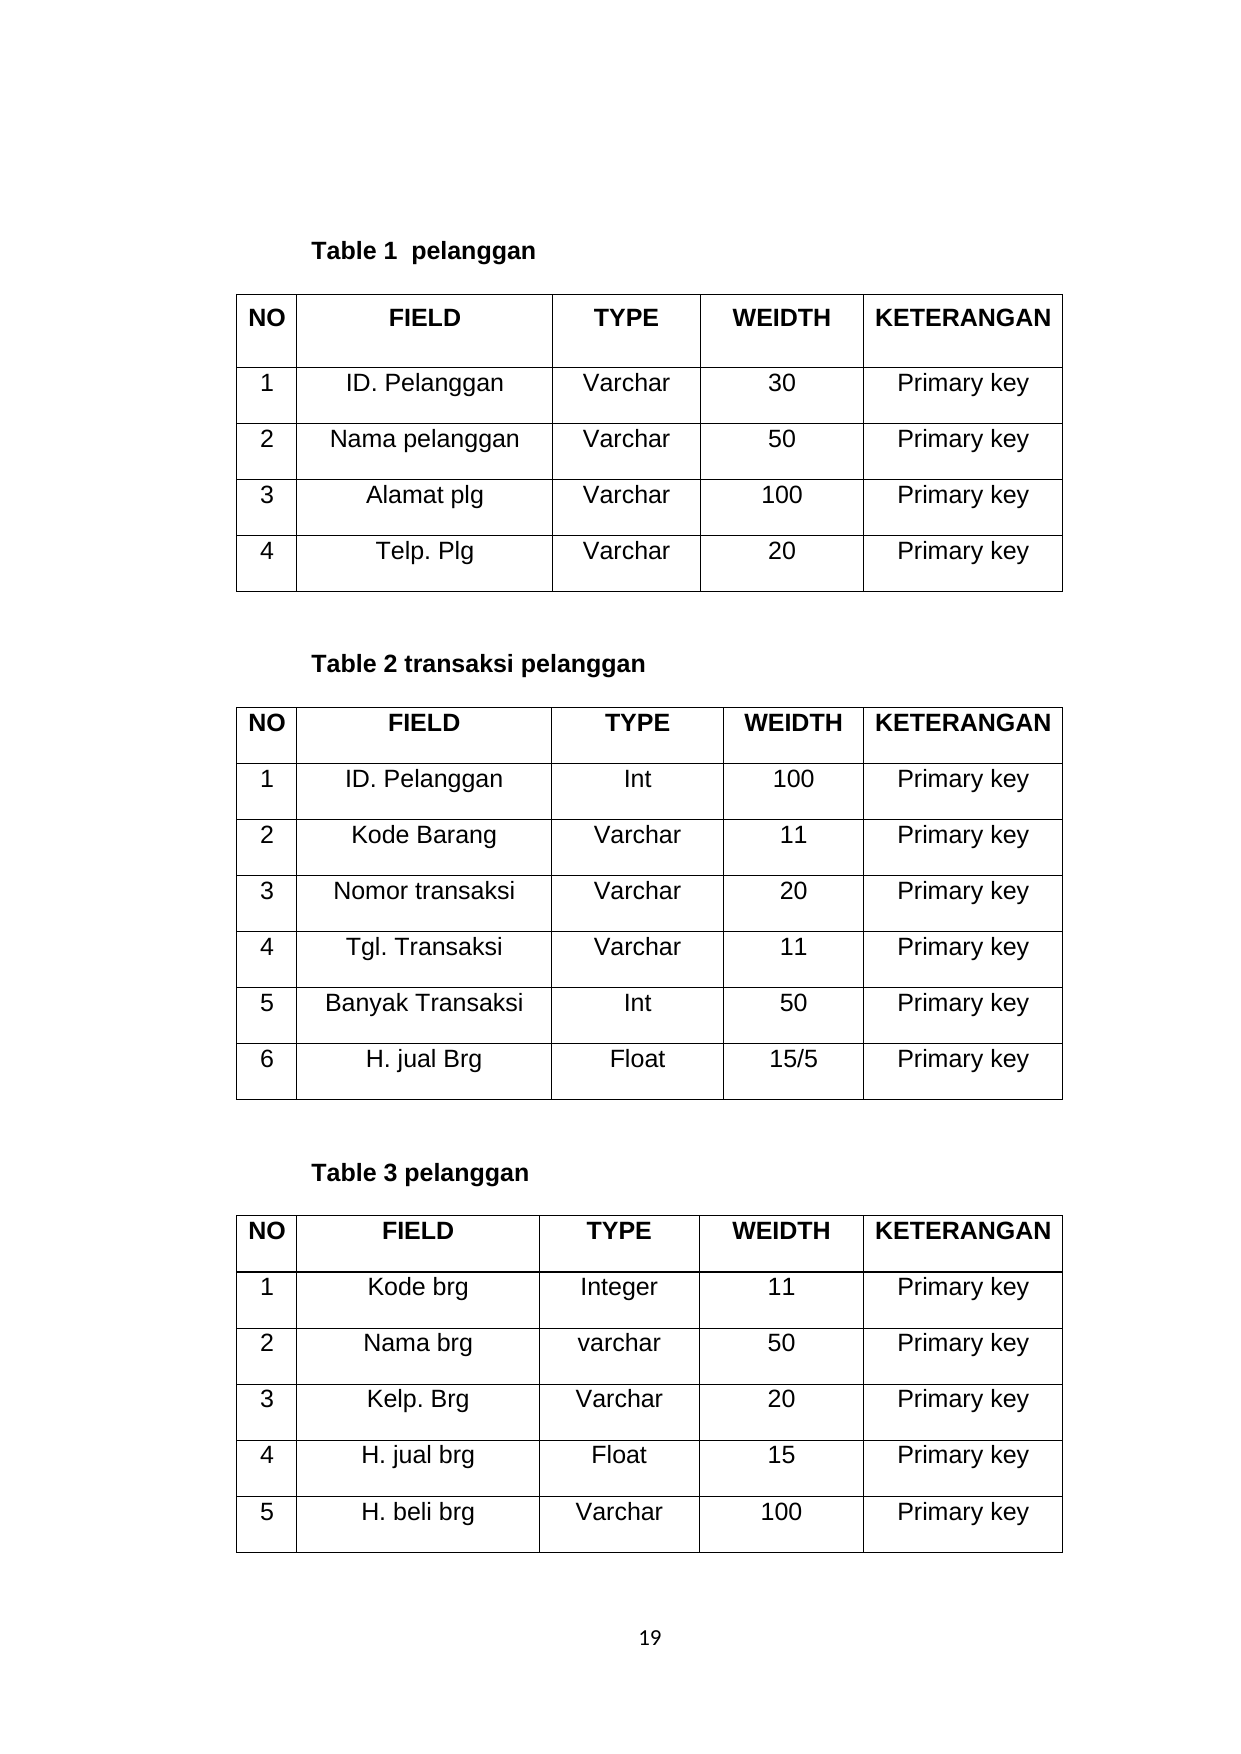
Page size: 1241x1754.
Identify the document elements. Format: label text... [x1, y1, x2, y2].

table_cell 11 [724, 932, 863, 987]
table_cell 11 [700, 1273, 863, 1327]
table_cell H. jual brg [297, 1441, 539, 1496]
table_cell 4 [237, 1441, 296, 1496]
table_cell 3 [237, 1385, 296, 1439]
list Table 3 pelanggan [311, 1158, 1063, 1187]
table_cell Primary key [864, 424, 1062, 479]
table_cell 2 [237, 424, 296, 479]
table_header FIELD [297, 708, 551, 763]
table_cell ID. Pelanggan [297, 764, 551, 819]
table_cell Primary key [864, 764, 1062, 819]
table_cell 2 [237, 820, 296, 875]
table_header WEIDTH [700, 1216, 863, 1271]
table_cell 1 [237, 368, 296, 423]
table_cell 50 [724, 988, 863, 1043]
table_cell Primary key [864, 368, 1062, 423]
table_cell 4 [237, 932, 296, 987]
table_header WEIDTH [724, 708, 863, 763]
table_cell 2 [237, 1329, 296, 1383]
table_cell 5 [237, 1497, 296, 1552]
table_cell Varchar [553, 480, 700, 535]
table_cell Int [552, 764, 723, 819]
table_header FIELD [297, 1216, 539, 1271]
table_cell H. beli brg [297, 1497, 539, 1552]
table_cell Kelp. Brg [297, 1385, 539, 1439]
table_cell Primary key [864, 1385, 1062, 1439]
table_cell Varchar [552, 820, 723, 875]
table_header WEIDTH [701, 295, 863, 367]
table_header NO [237, 1216, 296, 1271]
table_header KETERANGAN [864, 295, 1062, 367]
table_cell 50 [700, 1329, 863, 1383]
table_cell 4 [237, 536, 296, 591]
table_cell Primary key [864, 932, 1062, 987]
table_cell 6 [237, 1044, 296, 1099]
table_header NO [237, 295, 296, 367]
table_cell Varchar [553, 368, 700, 423]
table_cell Varchar [552, 932, 723, 987]
table_cell 20 [724, 876, 863, 931]
table_cell Primary key [864, 820, 1062, 875]
list Table 2 transaksi pelanggan [311, 649, 1063, 678]
table_cell Alamat plg [297, 480, 552, 535]
table_cell 30 [701, 368, 863, 423]
table_cell 100 [701, 480, 863, 535]
table_cell Primary key [864, 480, 1062, 535]
table_cell Float [540, 1441, 699, 1496]
table_cell H. jual Brg [297, 1044, 551, 1099]
table_cell 15/5 [724, 1044, 863, 1099]
table_header NO [237, 708, 296, 763]
table_cell Varchar [552, 876, 723, 931]
table_cell 5 [237, 988, 296, 1043]
table_cell 50 [701, 424, 863, 479]
table_cell Kode Barang [297, 820, 551, 875]
table_cell Varchar [540, 1385, 699, 1439]
table_cell Primary key [864, 988, 1062, 1043]
table_cell 3 [237, 480, 296, 535]
table_cell Primary key [864, 1044, 1062, 1099]
table_header TYPE [553, 295, 700, 367]
table_cell Banyak Transaksi [297, 988, 551, 1043]
table_cell 20 [701, 536, 863, 591]
table_cell varchar [540, 1329, 699, 1383]
table_cell 1 [237, 764, 296, 819]
table_cell Primary key [864, 1497, 1062, 1552]
table_cell 100 [724, 764, 863, 819]
table_cell Kode brg [297, 1273, 539, 1327]
table_cell Int [552, 988, 723, 1043]
table_cell Varchar [553, 536, 700, 591]
table_cell Primary key [864, 1441, 1062, 1496]
table_cell Primary key [864, 1273, 1062, 1327]
table_header FIELD [297, 295, 552, 367]
table_cell 11 [724, 820, 863, 875]
table_cell Nama pelanggan [297, 424, 552, 479]
table_cell Integer [540, 1273, 699, 1327]
table_cell 1 [237, 1273, 296, 1327]
table_cell Telp. Plg [297, 536, 552, 591]
table_cell ID. Pelanggan [297, 368, 552, 423]
table_header TYPE [540, 1216, 699, 1271]
table_cell Varchar [553, 424, 700, 479]
list Table 1 pelanggan [311, 236, 1063, 265]
table_cell 15 [700, 1441, 863, 1496]
table_cell Nama brg [297, 1329, 539, 1383]
table_cell Float [552, 1044, 723, 1099]
table_cell Primary key [864, 1329, 1062, 1383]
table_cell Tgl. Transaksi [297, 932, 551, 987]
table_cell Primary key [864, 876, 1062, 931]
table_cell Nomor transaksi [297, 876, 551, 931]
table_cell 20 [700, 1385, 863, 1439]
table_header KETERANGAN [864, 1216, 1062, 1271]
table_cell Primary key [864, 536, 1062, 591]
table_cell Varchar [540, 1497, 699, 1552]
table_cell 3 [237, 876, 296, 931]
table_cell 100 [700, 1497, 863, 1552]
table_header KETERANGAN [864, 708, 1062, 763]
table_header TYPE [552, 708, 723, 763]
